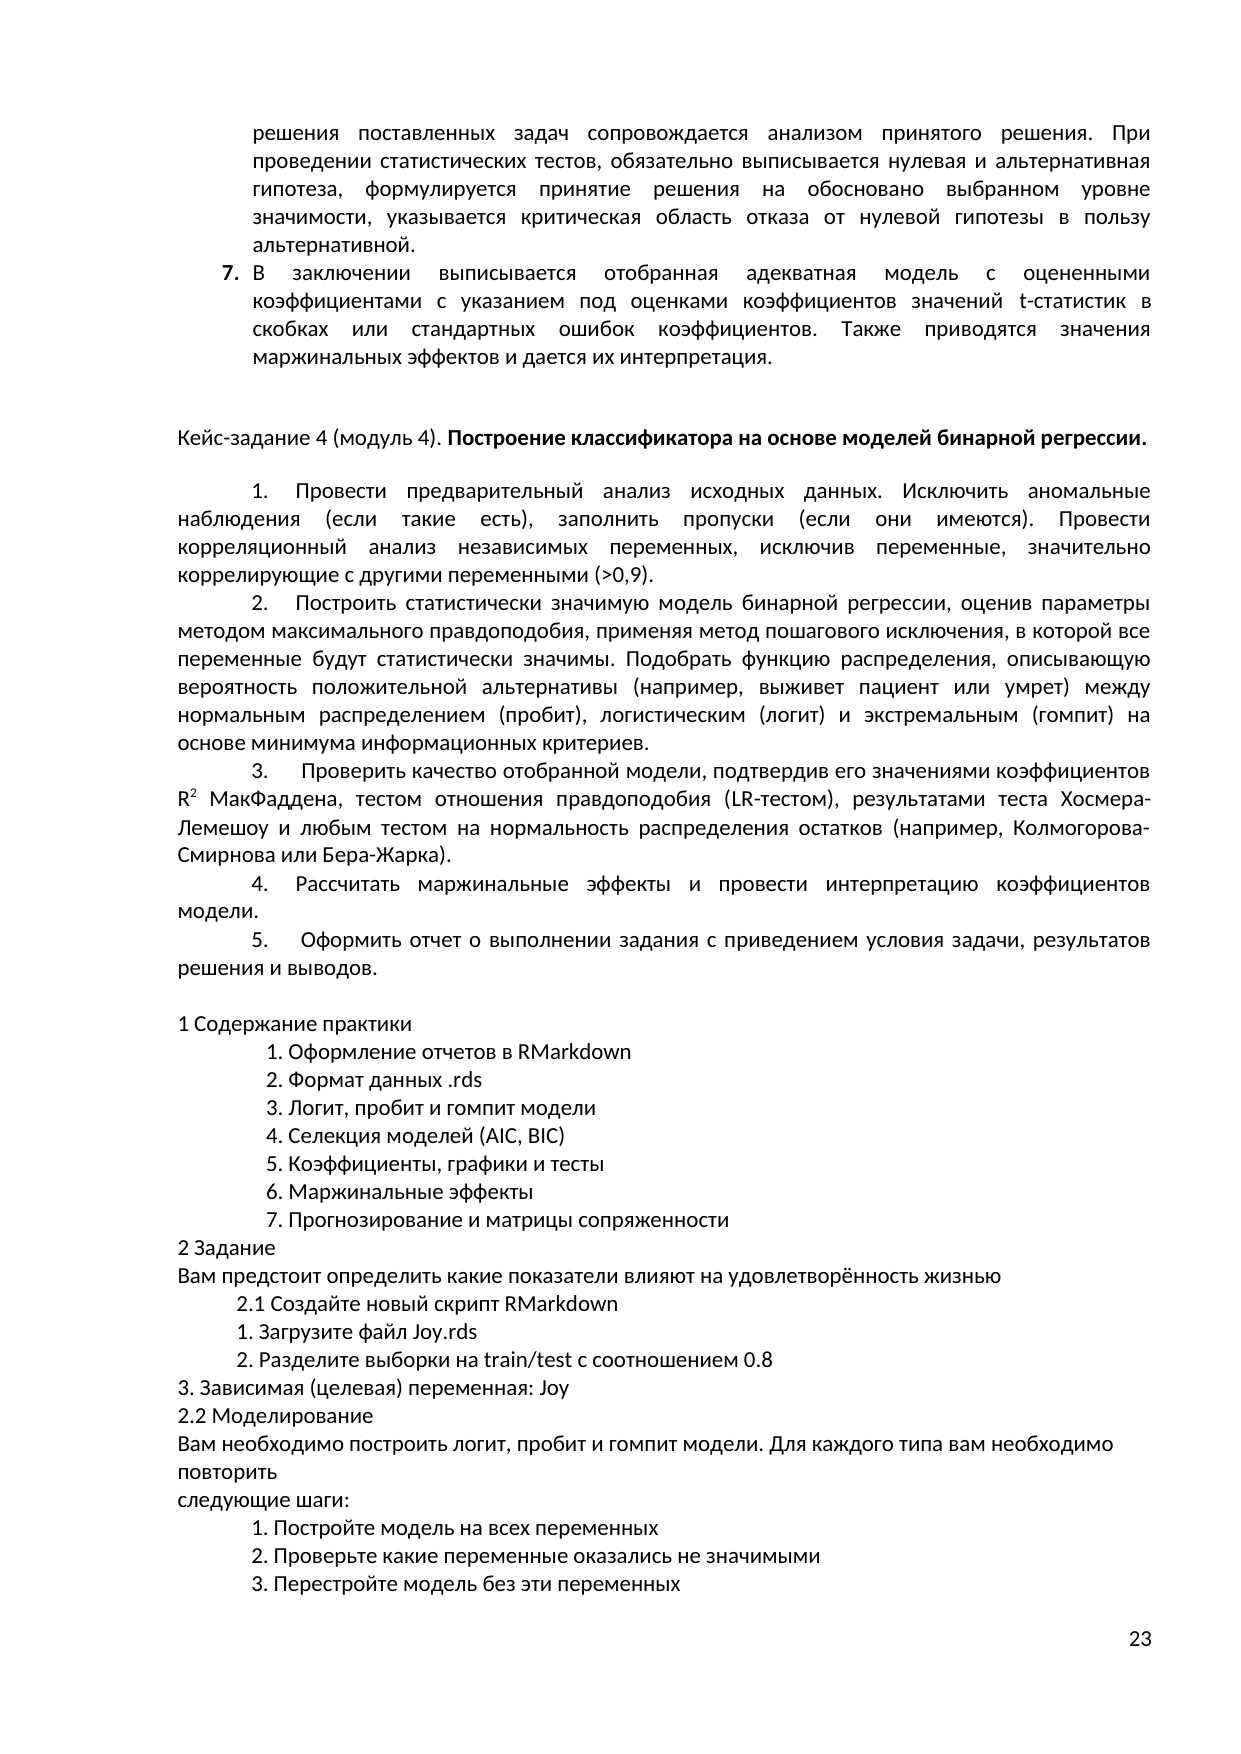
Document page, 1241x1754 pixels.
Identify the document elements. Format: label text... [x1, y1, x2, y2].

text Вам необходимо построить логит, пробит и гомпит модели. Для каждого типа вам необходимо повторить [177, 1429, 1152, 1485]
text 7. Прогнозирование и матрицы сопряженности [177, 1205, 1152, 1233]
text 2.2 Моделирование [177, 1401, 1152, 1429]
text 4. Селекция моделей (AIC, BIC) [177, 1121, 1152, 1149]
text 2 Задание [177, 1233, 1152, 1261]
text 1. Загрузите файл Joy.rds [177, 1317, 1152, 1345]
list Проверить качество отобранной модели, подтвердив его значениями коэффициентов R2 МакФаддена, тестом отношения правдоподобия (LR-тестом), результатами теста Хосмера-Лемешоу и любым тестом на нормальность распределения остатков (например, Колмогорова-Смирнова или Бера-Жарка). [177, 757, 1152, 869]
text 6. Маржинальные эффекты [177, 1177, 1152, 1205]
list Оформить отчет о выполнении задания с приведением условия задачи, результатов решения и выводов. [177, 925, 1152, 981]
list Провести предварительный анализ исходных данных. Исключить аномальные наблюдения (если такие есть), заполнить пропуски (если они имеются). Провести корреляционный анализ независимых переменных, исключив переменные, значительно коррелирующие с другими переменными (>0,9). [177, 476, 1152, 588]
text 2. Проверьте какие переменные оказались не значимыми [177, 1541, 1152, 1569]
text следующие шаги: [177, 1485, 1152, 1513]
text 1. Оформление отчетов в RMarkdown [177, 1037, 1152, 1065]
text Кейс-задание 4 (модуль 4). Построение классификатора на основе моделей бинарной регрессии. [177, 423, 1152, 451]
list Построить статистически значимую модель бинарной регрессии, оценив параметры методом максимального правдоподобия, применяя метод пошагового исключения, в которой все переменные будут статистически значимы. Подобрать функцию распределения, описывающую вероятность положительной альтернативы (например, выживет пациент или умрет) между нормальным распределением (пробит), логистическим (логит) и экстремальным (гомпит) на основе минимума информационных критериев. [177, 588, 1152, 757]
text 1. Постройте модель на всех переменных [177, 1513, 1152, 1541]
text 2. Формат данных .rds [177, 1065, 1152, 1093]
list В заключении выписывается отобранная адекватная модель с оцененными коэффициентами с указанием под оценками коэффициентов значений t-статистик в скобках или стандартных ошибок коэффициентов. Также приводятся значения маржинальных эффектов и дается их интерпретация. [222, 258, 1152, 370]
list Рассчитать маржинальные эффекты и провести интерпретацию коэффициентов модели. [177, 869, 1152, 925]
text Вам предстоит определить какие показатели влияют на удовлетворённость жизнью [177, 1261, 1152, 1289]
text 3. Зависимая (целевая) переменная: Joy [177, 1373, 1152, 1401]
text 3. Логит, пробит и гомпит модели [177, 1093, 1152, 1121]
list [222, 118, 1152, 258]
text 3. Перестройте модель без эти переменных [177, 1569, 1152, 1597]
text 2. Разделите выборки на train/test с соотношением 0.8 [177, 1345, 1152, 1373]
text 1 Содержание практики [177, 1009, 1152, 1037]
text 2.1 Создайте новый скрипт RMarkdown [177, 1289, 1152, 1317]
text 5. Коэффициенты, графики и тесты [177, 1149, 1152, 1177]
